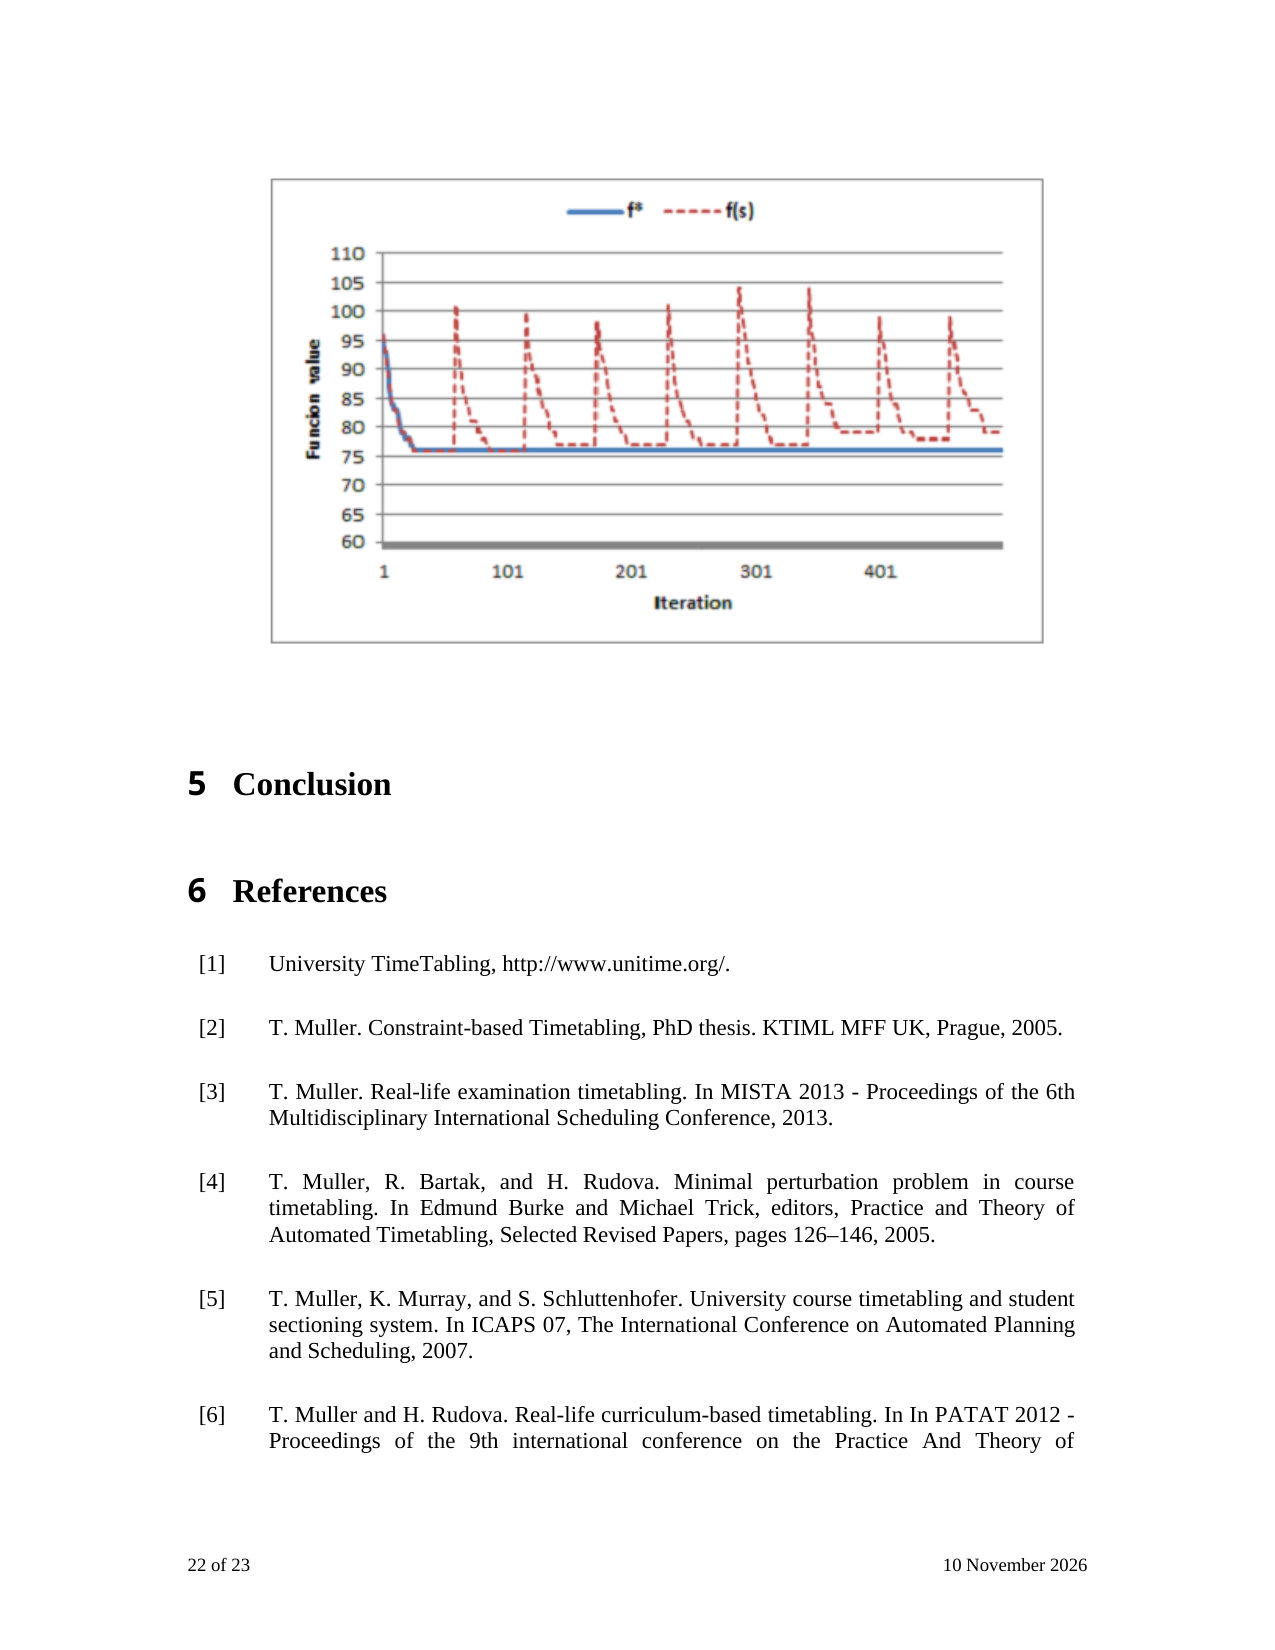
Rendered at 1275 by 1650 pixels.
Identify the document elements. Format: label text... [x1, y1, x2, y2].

picture [232, 150, 1083, 697]
table_cell [2] [188, 1002, 257, 1065]
table_cell T. Muller. Constraint-based Timetabling, PhD thesis. KTIML MFF UK, Prague, 2005. [258, 1002, 1087, 1065]
table_cell [5] [188, 1272, 257, 1389]
table_header University TimeTabling, http://www.unitime.org/. [258, 938, 1087, 1002]
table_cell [258, 1389, 1087, 1454]
table_cell [3] [188, 1065, 257, 1156]
subtitle Conclusion [187, 759, 1087, 805]
table_cell T. Muller, K. Murray, and S. Schluttenhofer. University course timetabling and student sectioning system. In ICAPS 07, The International Conference on Automated Planning and Scheduling, 2007. [258, 1272, 1087, 1389]
table_cell T. Muller, R. Bartak, and H. Rudova. Minimal perturbation problem in course timetabling. In Edmund Burke and Michael Trick, editors, Practice and Theory of Automated Timetabling, Selected Revised Papers, pages 126–146, 2005. [258, 1156, 1087, 1272]
table_header [1] [188, 938, 257, 1002]
table_cell T. Muller. Real-life examination timetabling. In MISTA 2013 - Proceedings of the 6th Multidisciplinary International Scheduling Conference, 2013. [258, 1065, 1087, 1156]
table_cell [6] [188, 1389, 257, 1454]
subtitle References [187, 867, 1087, 913]
table_cell [4] [188, 1156, 257, 1272]
